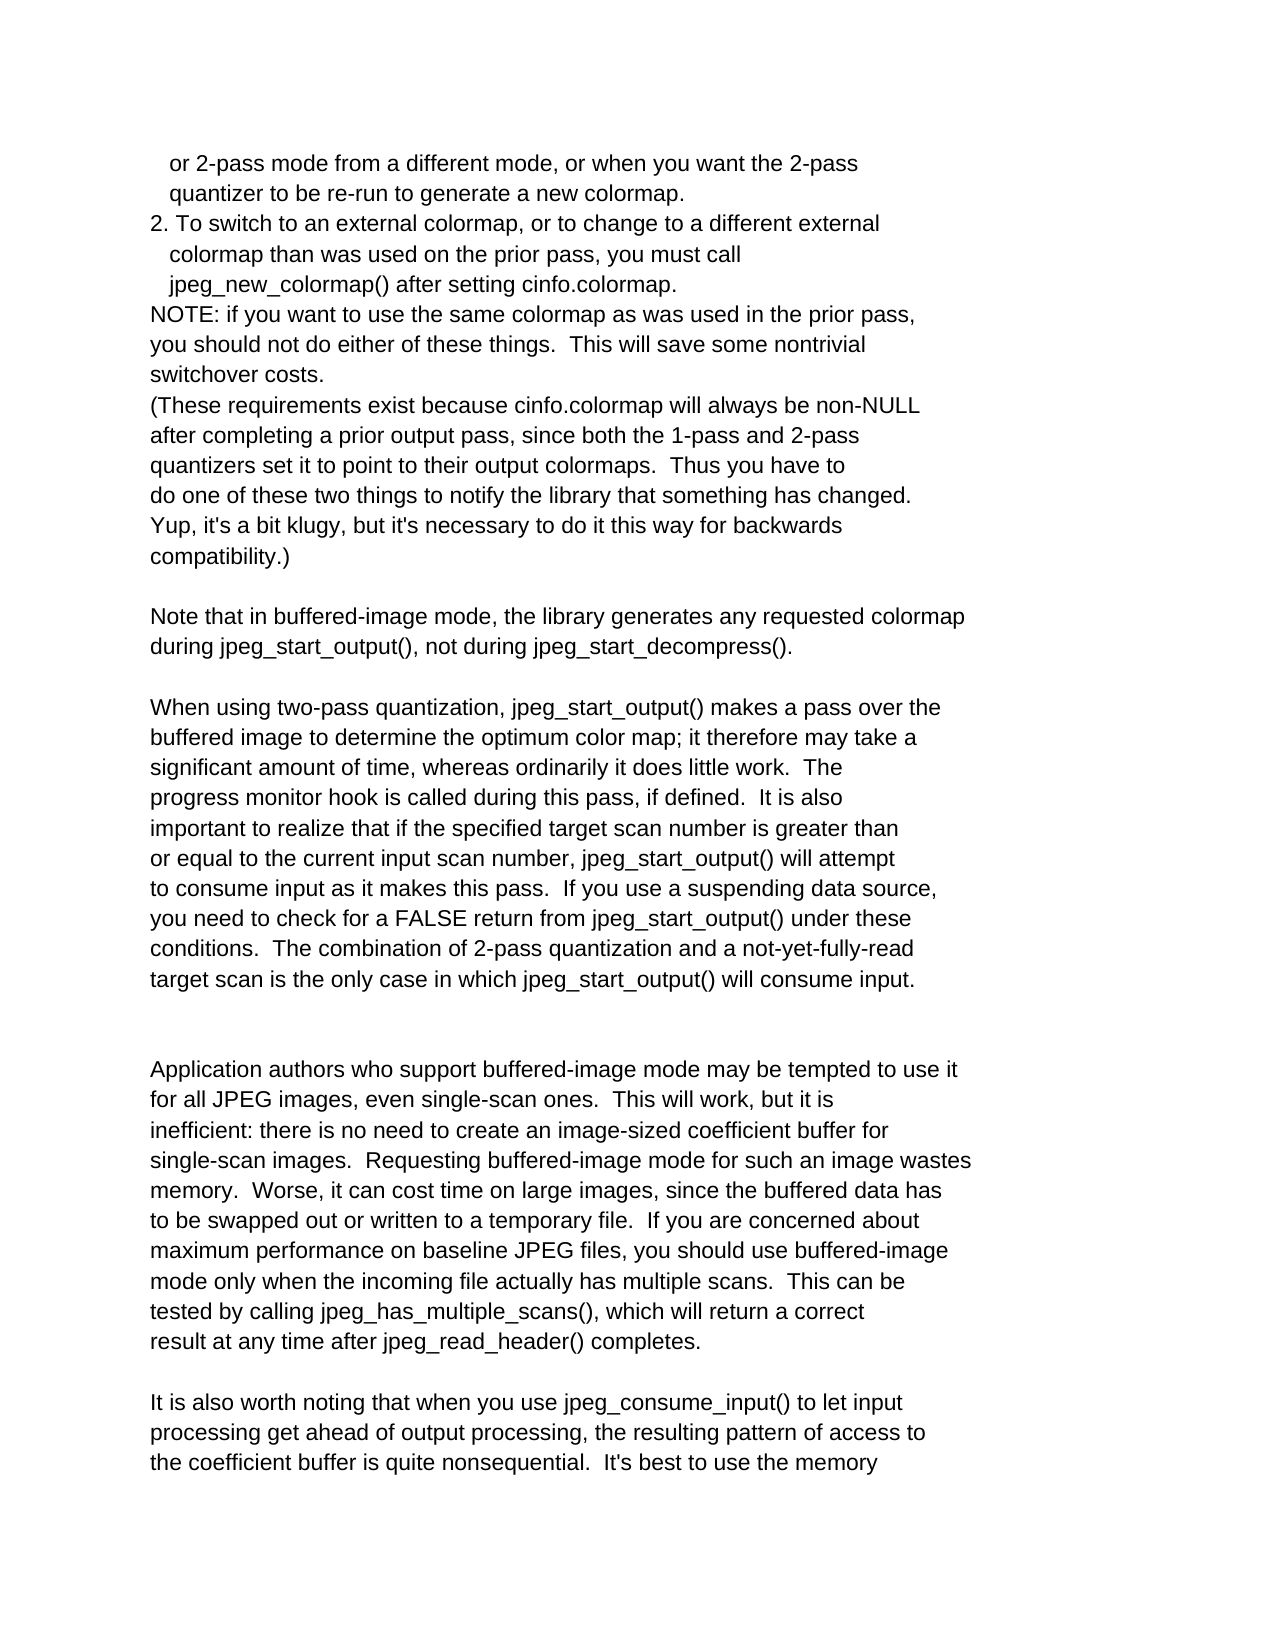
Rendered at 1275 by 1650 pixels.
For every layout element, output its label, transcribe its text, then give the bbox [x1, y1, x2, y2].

text progress monitor hook is called during this pass, if defined. It is also [150, 784, 1125, 811]
text you need to check for a FALSE return from jpeg_start_output() under these [150, 905, 1125, 932]
text result at any time after jpeg_read_header() completes. [150, 1328, 1125, 1354]
text buffered image to determine the optimum color map; it therefore may take a [150, 724, 1125, 750]
text 2. To switch to an external colormap, or to change to a different external [150, 210, 1125, 237]
text quantizers set it to point to their output colormaps. Thus you have to [150, 452, 1125, 478]
text NOTE: if you want to use the same colormap as was used in the prior pass, [150, 301, 1125, 327]
text Yup, it's a bit klugy, but it's necessary to do it this way for backwards [150, 512, 1125, 539]
text processing get ahead of output processing, the resulting pattern of access to [150, 1419, 1125, 1445]
text quantizer to be re-run to generate a new colormap. [150, 180, 1125, 207]
text maximum performance on baseline JPEG files, you should use buffered-image [150, 1237, 1125, 1264]
text do one of these two things to notify the library that something has changed. [150, 482, 1125, 509]
text to consume input as it makes this pass. If you use a suspending data source, [150, 875, 1125, 901]
text single-scan images. Requesting buffered-image mode for such an image wastes [150, 1147, 1125, 1173]
text When using two-pass quantization, jpeg_start_output() makes a pass over the [150, 694, 1125, 720]
text you should not do either of these things. This will save some nontrivial [150, 331, 1125, 358]
text It is also worth noting that when you use jpeg_consume_input() to let input [150, 1388, 1125, 1415]
text tested by calling jpeg_has_multiple_scans(), which will return a correct [150, 1298, 1125, 1324]
text colormap than was used on the prior pass, you must call [150, 241, 1125, 267]
text or equal to the current input scan number, jpeg_start_output() will attempt [150, 845, 1125, 871]
text inefficient: there is no need to create an image-sized coefficient buffer for [150, 1117, 1125, 1143]
text after completing a prior output pass, since both the 1-pass and 2-pass [150, 422, 1125, 448]
text for all JPEG images, even single-scan ones. This will work, but it is [150, 1086, 1125, 1113]
text to be swapped out or written to a temporary file. If you are concerned about [150, 1207, 1125, 1234]
text Note that in buffered-image mode, the library generates any requested colormap [150, 603, 1125, 629]
text important to realize that if the specified target scan number is greater than [150, 814, 1125, 841]
text memory. Worse, it can cost time on large images, since the buffered data has [150, 1177, 1125, 1203]
text jpeg_new_colormap() after setting cinfo.colormap. [150, 271, 1125, 297]
text compatibility.) [150, 543, 1125, 569]
text during jpeg_start_output(), not during jpeg_start_decompress(). [150, 633, 1125, 660]
text target scan is the only case in which jpeg_start_output() will consume input. [150, 966, 1125, 992]
text conditions. The combination of 2-pass quantization and a not-yet-fully-read [150, 935, 1125, 962]
text the coefficient buffer is quite nonsequential. It's best to use the memory [150, 1449, 1125, 1475]
text switchover costs. [150, 361, 1125, 388]
text significant amount of time, whereas ordinarily it does little work. The [150, 754, 1125, 781]
text (These requirements exist because cinfo.colormap will always be non-NULL [150, 392, 1125, 418]
text mode only when the incoming file actually has multiple scans. This can be [150, 1268, 1125, 1294]
text Application authors who support buffered-image mode may be tempted to use it [150, 1056, 1125, 1083]
text or 2-pass mode from a different mode, or when you want the 2-pass [150, 150, 1125, 176]
